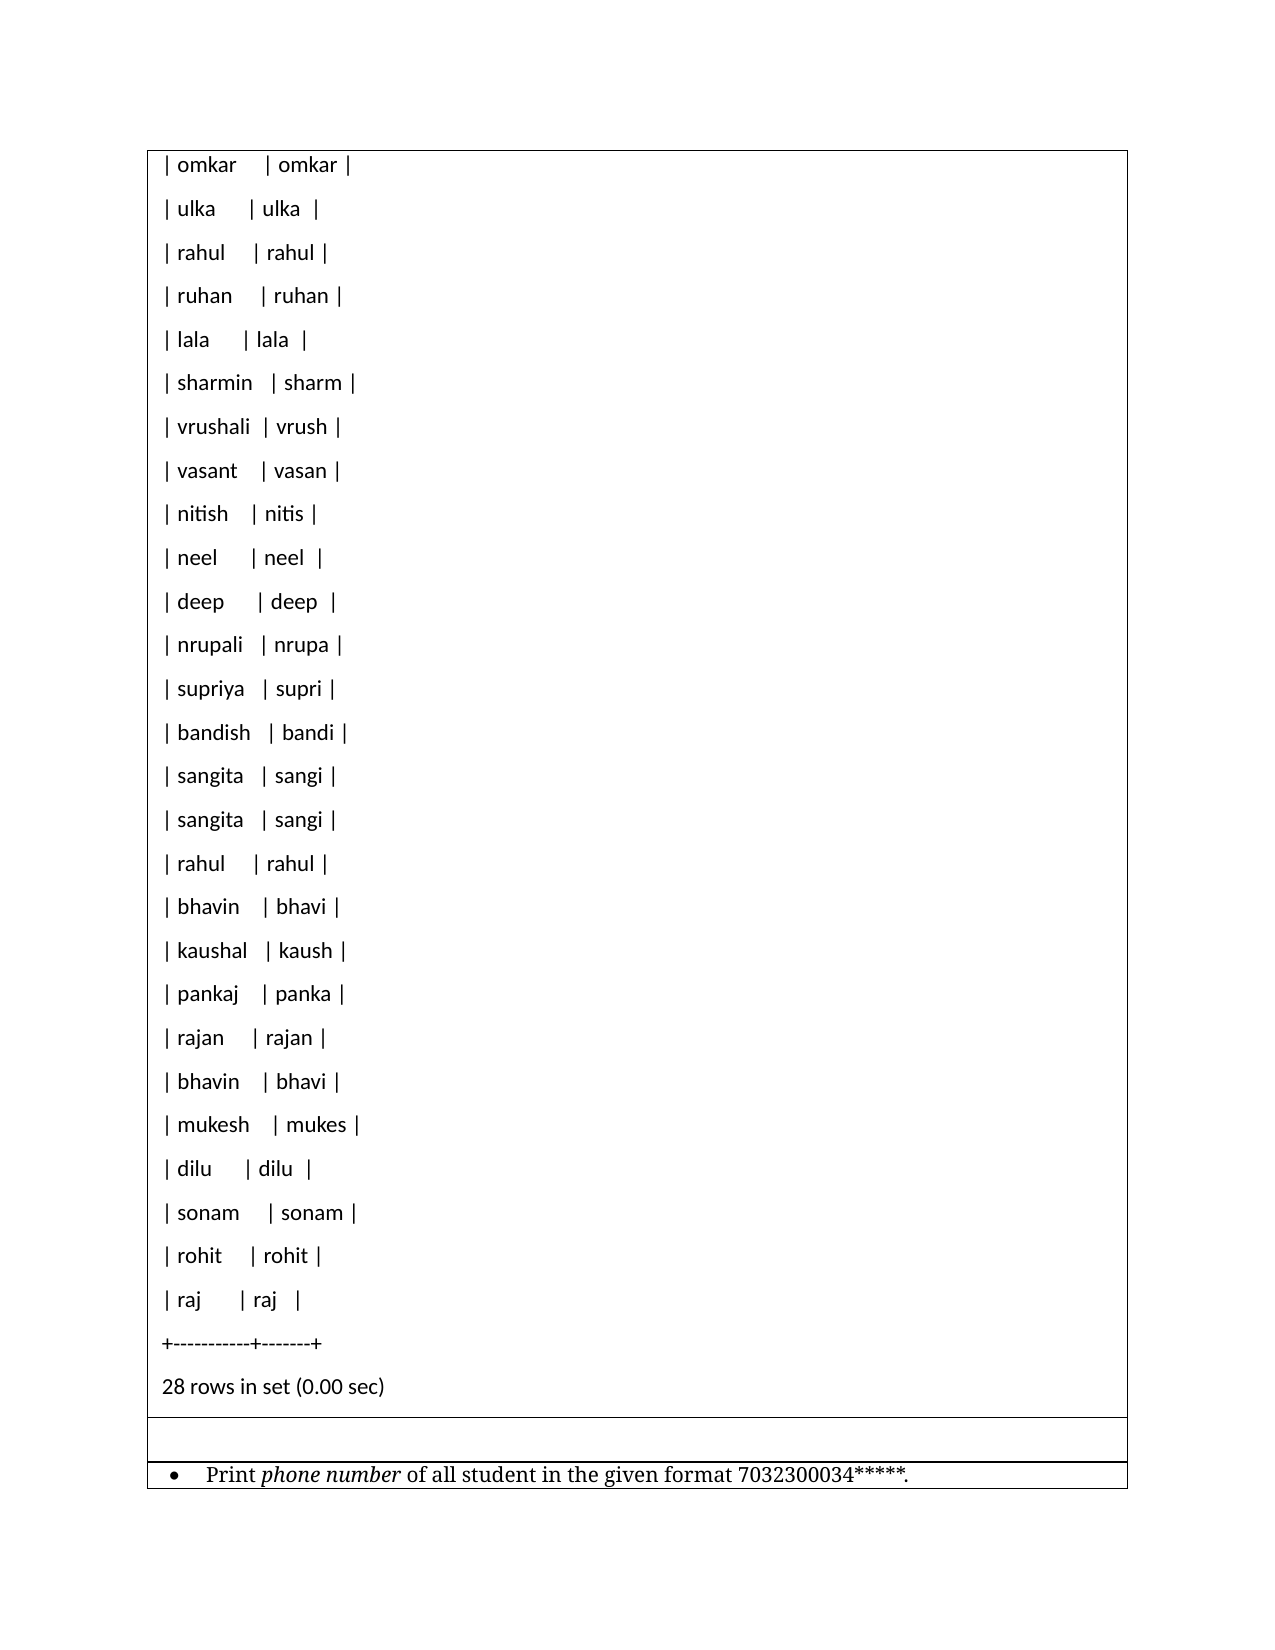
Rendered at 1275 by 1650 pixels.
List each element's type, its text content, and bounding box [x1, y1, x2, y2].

table_cell [148, 1418, 1127, 1461]
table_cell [148, 151, 1127, 1417]
table_cell Print phone number of all student in the given format 7032300034*****. [148, 1463, 1127, 1487]
